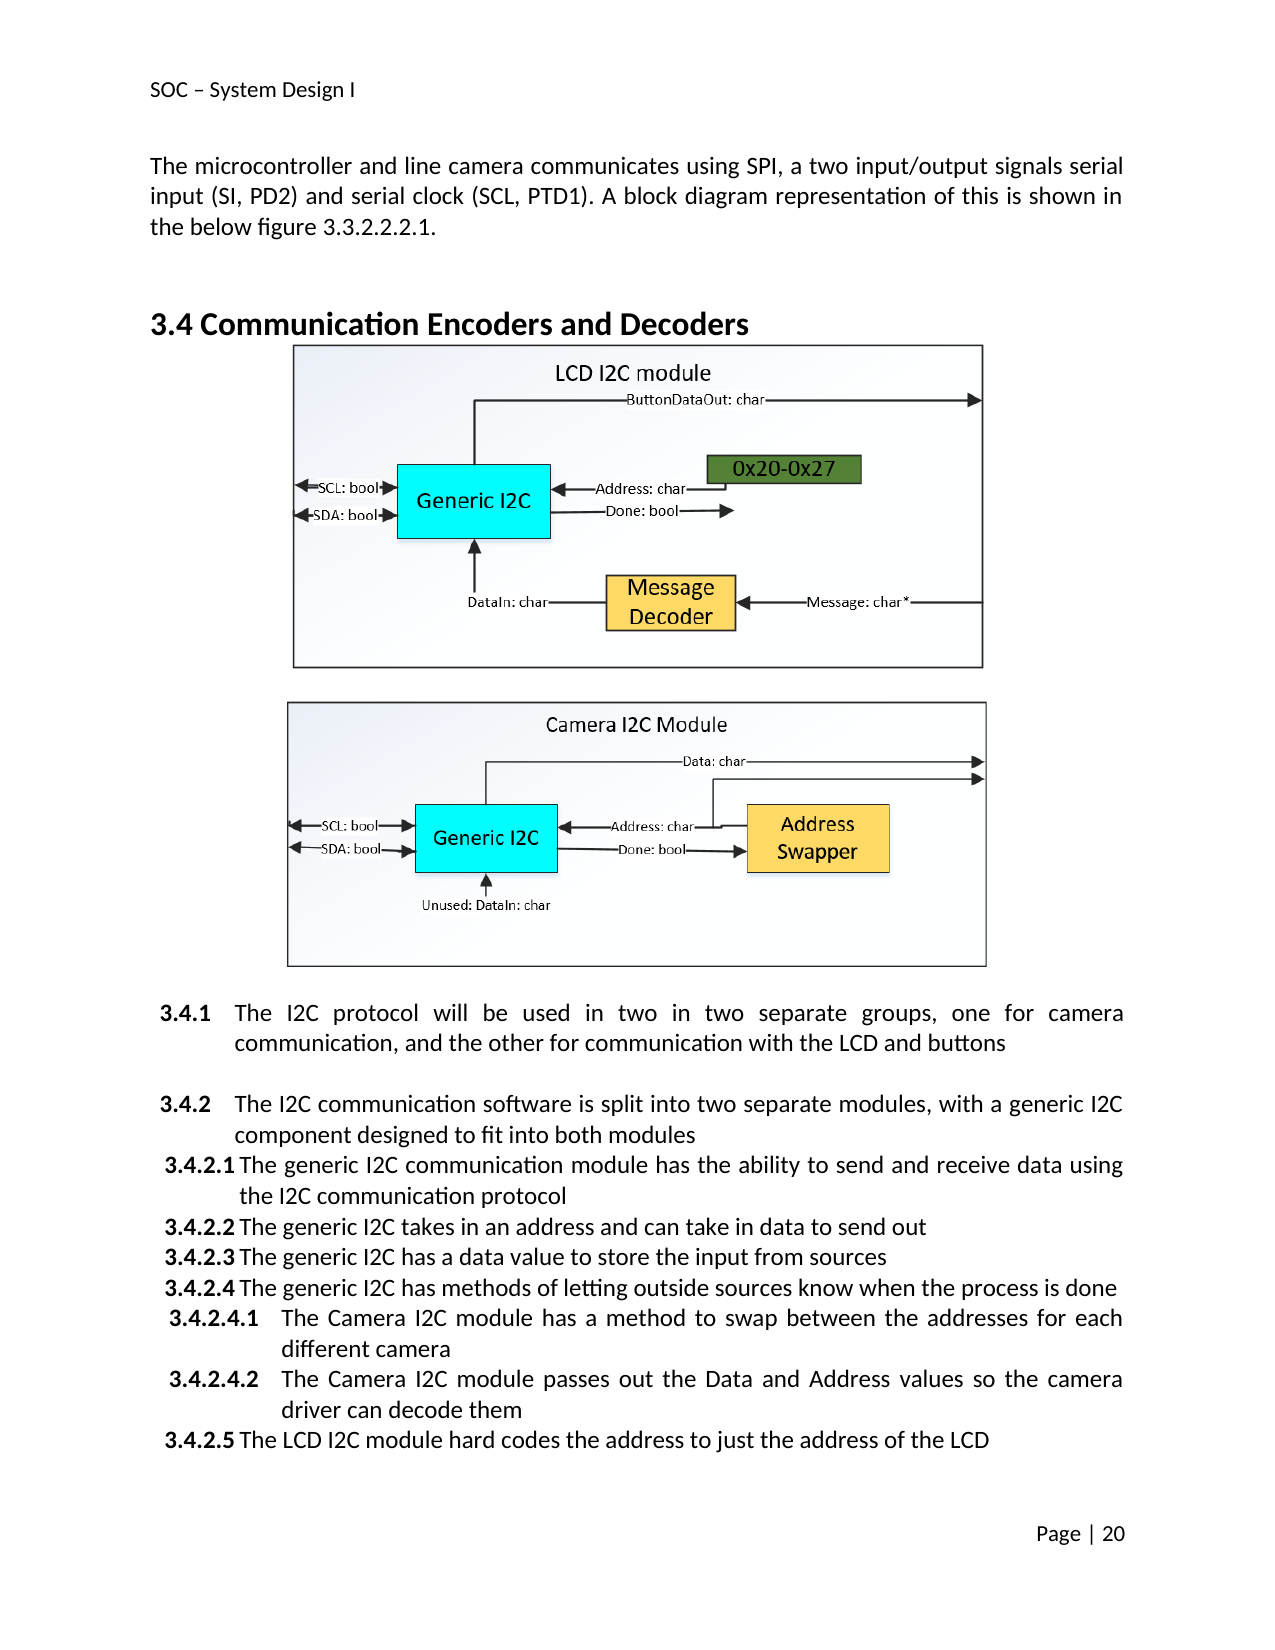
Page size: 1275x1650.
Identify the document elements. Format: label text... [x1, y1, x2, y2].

subtitle The Camera I2C module has a method to swap between the addresses for each different camera [169, 1302, 1125, 1363]
subtitle The generic I2C has a data value to store the input from sources [164, 1241, 1125, 1272]
picture [286, 699, 989, 967]
subtitle 3.4 Communication Encoders and Decoders [150, 303, 1125, 343]
text The microcontroller and line camera communicates using SPI, a two input/output signals serial input (SI, PD2) and serial clock (SCL, PTD1). A block diagram representation of this is shown in the below figure 3.3.2.2.2.1. [150, 150, 1125, 242]
subtitle The generic I2C takes in an address and can take in data to send out [164, 1211, 1125, 1241]
subtitle The generic I2C communication module has the ability to send and receive data using the I2C communication protocol [164, 1149, 1125, 1211]
list The LCD I2C module hard codes the address to just the address of the LCD [164, 1424, 1125, 1455]
picture [290, 343, 985, 669]
subtitle The generic I2C has methods of letting outside sources know when the process is done [164, 1272, 1125, 1302]
subtitle The Camera I2C module passes out the Data and Address values so the camera driver can decode them [169, 1363, 1125, 1424]
subtitle The I2C protocol will be used in two in two separate groups, one for camera communication, and the other for communication with the LCD and buttons [159, 997, 1125, 1058]
subtitle The I2C communication software is split into two separate modules, with a generic I2C component designed to fit into both modules [159, 1088, 1125, 1149]
